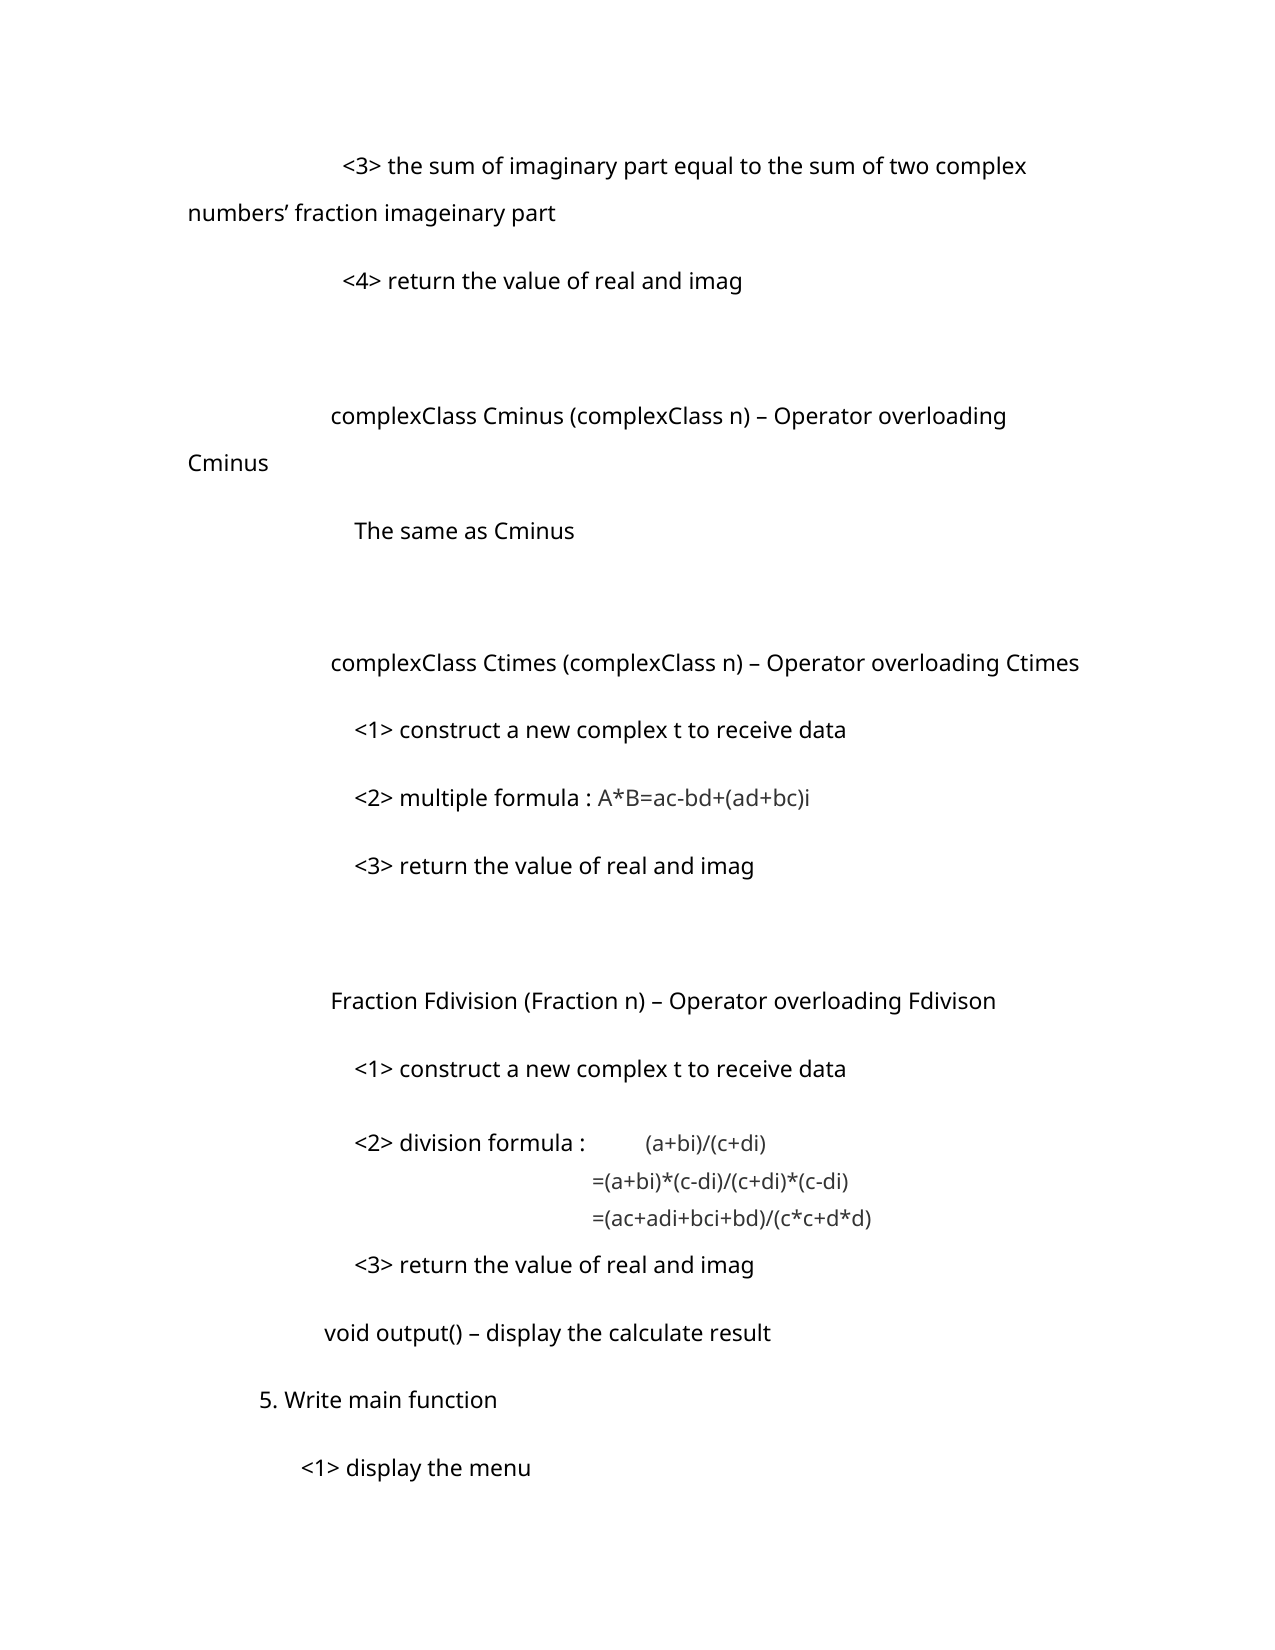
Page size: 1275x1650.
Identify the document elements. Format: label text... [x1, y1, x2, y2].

text <2> division formula : (a+bi)/(c+di) =(a+bi)*(c-di)/(c+di)*(c-di) =(ac+adi+bci+bd)/(c*c+d*d) [187, 1121, 1087, 1233]
text complexClass Ctimes (complexClass n) – Operator overloading Ctimes [187, 647, 1087, 678]
text The same as Cminus [187, 514, 1087, 546]
text complexClass Cminus (complexClass n) – Operator overloading Cminus [187, 400, 1087, 478]
text 5. Write main function [187, 1384, 1087, 1416]
text <3> return the value of real and imag [187, 850, 1087, 881]
text <1> display the menu [187, 1452, 1087, 1483]
text <3> return the value of real and imag [187, 1249, 1087, 1280]
text <3> the sum of imaginary part equal to the sum of two complex numbers’ fraction imageinary part [187, 150, 1087, 228]
text <2> multiple formula : A*B=ac-bd+(ad+bc)i [598, 782, 1087, 813]
text <1> construct a new complex t to receive data [187, 714, 1087, 746]
text <1> construct a new complex t to receive data [187, 1053, 1087, 1084]
text void output() – display the calculate result [187, 1317, 1087, 1348]
text Fraction Fdivision (Fraction n) – Operator overloading Fdivison [187, 985, 1087, 1017]
text <2> multiple formula : A*B=ac-bd+(ad+bc)i [187, 782, 592, 813]
text <4> return the value of real and imag [187, 264, 1087, 296]
